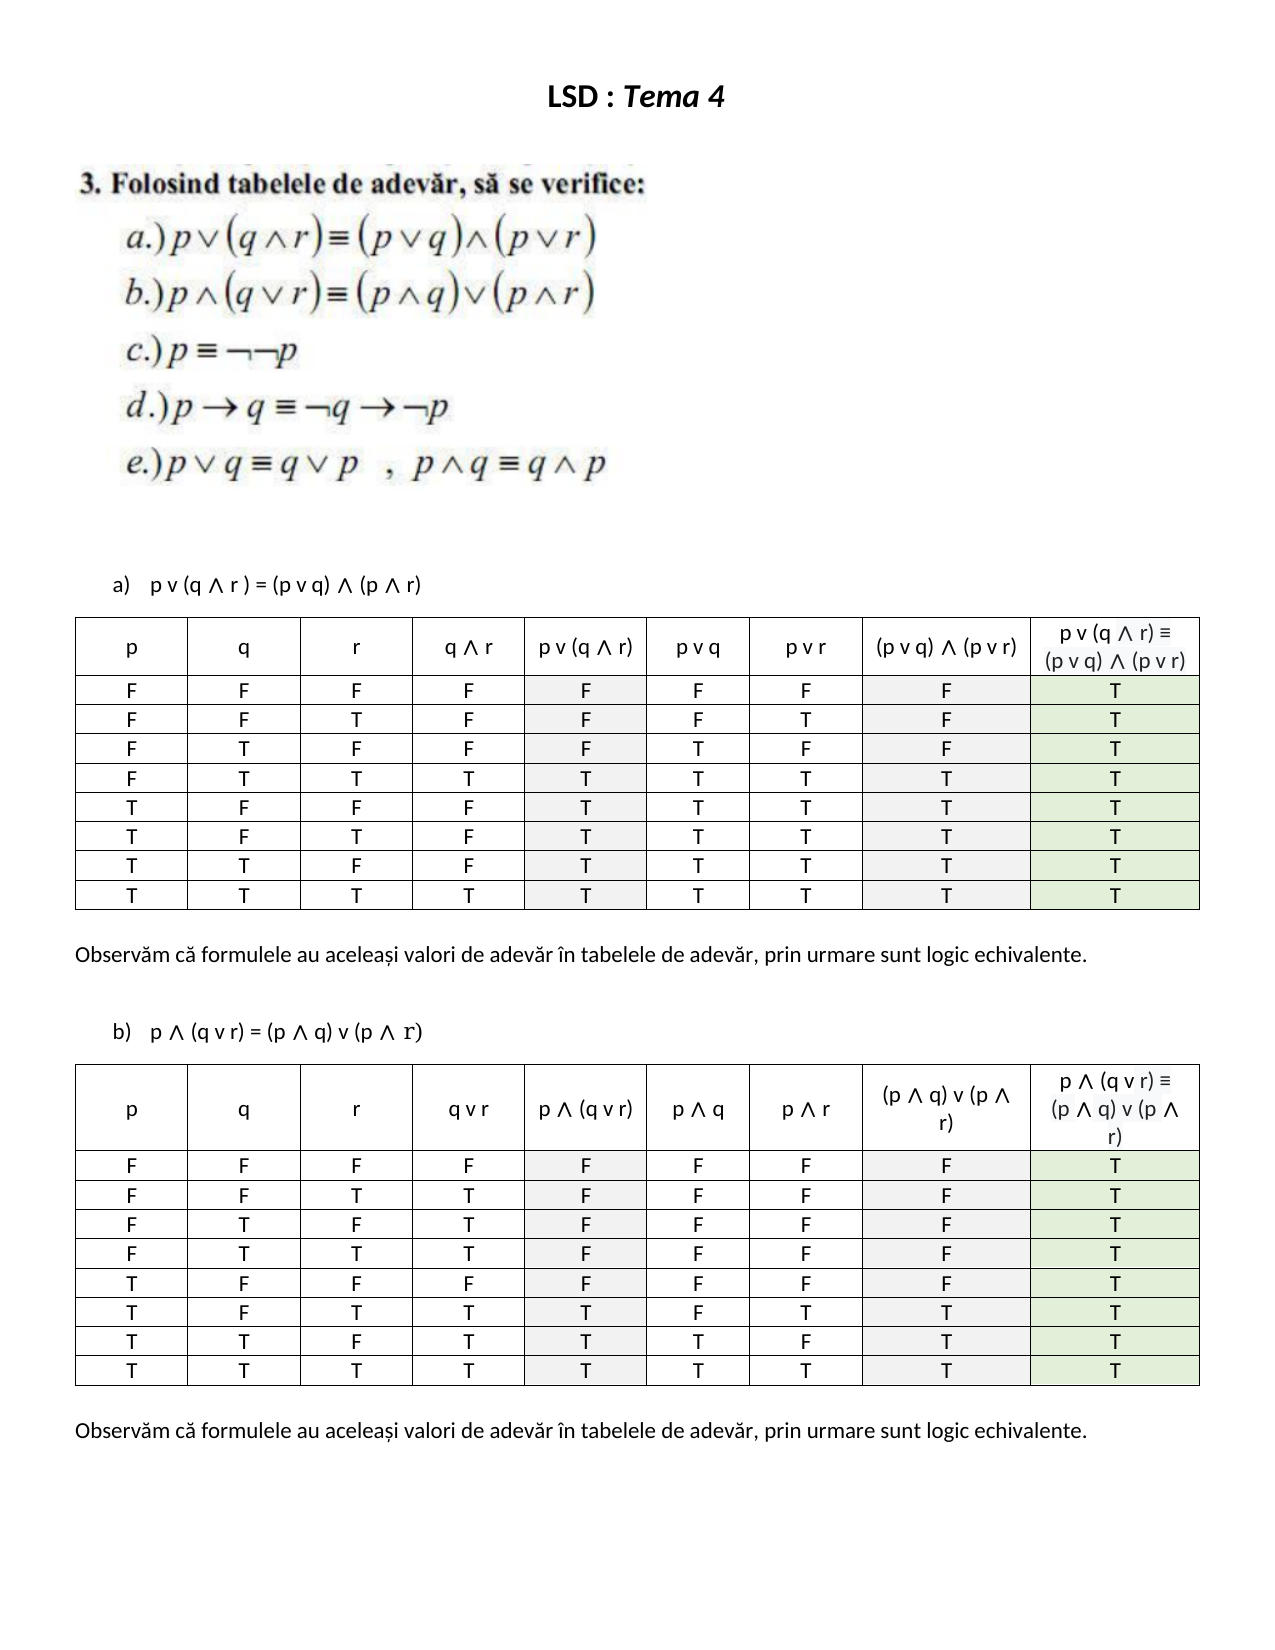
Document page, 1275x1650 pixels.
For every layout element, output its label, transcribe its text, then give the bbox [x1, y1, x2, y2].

table_cell F [750, 1181, 862, 1209]
table_cell F [413, 705, 524, 733]
table_header r [301, 618, 412, 674]
table_cell T [647, 1356, 749, 1384]
table_cell T [76, 793, 187, 821]
table_cell F [525, 734, 646, 763]
table_cell T [1031, 1210, 1199, 1238]
table_cell T [301, 1181, 412, 1209]
table_cell F [76, 1210, 187, 1238]
table_header p v r [750, 618, 862, 674]
table_cell T [750, 1356, 862, 1384]
table_cell T [188, 881, 300, 909]
table_cell T [863, 793, 1030, 821]
table_cell T [863, 1298, 1030, 1326]
table_header p [76, 1065, 187, 1150]
table_cell T [750, 851, 862, 880]
table_cell T [525, 1298, 646, 1326]
table_cell T [413, 1239, 524, 1267]
table_cell T [76, 1298, 187, 1326]
table_cell F [413, 1269, 524, 1297]
table_cell F [413, 851, 524, 880]
table_header (p v q) ∧ (p v r) [863, 618, 1030, 674]
table_cell T [413, 1298, 524, 1326]
table_header q [188, 1065, 300, 1150]
table_cell F [750, 734, 862, 763]
table_cell F [188, 793, 300, 821]
table_cell T [1031, 822, 1199, 850]
table_cell F [188, 1269, 300, 1297]
table_cell F [863, 1181, 1030, 1209]
table_cell F [525, 1181, 646, 1209]
table_cell T [301, 881, 412, 909]
table_cell T [76, 851, 187, 880]
table_cell F [76, 705, 187, 733]
table_cell T [188, 734, 300, 763]
table_header q v r [413, 1065, 524, 1150]
table_cell F [188, 1298, 300, 1326]
table_cell F [301, 1269, 412, 1297]
list p v (q ∧ r ) = (p v q) ∧ (p ∧ r) [112, 569, 1200, 598]
table_cell T [525, 1356, 646, 1384]
table_cell T [647, 822, 749, 850]
table_header (p ∧ q) v (p ∧ r) [863, 1065, 1030, 1150]
table_cell F [863, 1239, 1030, 1267]
table_cell F [863, 705, 1030, 733]
table_cell F [413, 676, 524, 704]
table_cell T [647, 881, 749, 909]
table_cell T [76, 1327, 187, 1355]
table_cell T [1031, 1327, 1199, 1355]
table_cell T [525, 1327, 646, 1355]
table_cell F [647, 1151, 749, 1180]
table_cell T [301, 1298, 412, 1326]
table_cell F [188, 1181, 300, 1209]
table_cell F [301, 793, 412, 821]
table_header q ∧ r [413, 618, 524, 674]
table_cell T [525, 764, 646, 792]
table_cell T [76, 881, 187, 909]
table_cell T [301, 1356, 412, 1384]
text Observăm că formulele au aceleași valori de adevăr în tabelele de adevăr, prin urmare sunt logic echivalente. [75, 910, 1200, 998]
table_cell T [188, 1210, 300, 1238]
table_header p ∧ q [647, 1065, 749, 1150]
table_cell T [188, 1356, 300, 1384]
table_cell F [863, 1210, 1030, 1238]
table_cell F [647, 1269, 749, 1297]
table_cell T [647, 1327, 749, 1355]
table_cell F [647, 1181, 749, 1209]
table_cell T [863, 851, 1030, 880]
table_cell F [525, 1239, 646, 1267]
table_cell F [647, 1298, 749, 1326]
table_cell T [413, 764, 524, 792]
table_cell T [1031, 793, 1199, 821]
table_cell F [301, 1210, 412, 1238]
table_cell F [525, 1269, 646, 1297]
table_cell T [1031, 705, 1199, 733]
table_cell F [76, 1151, 187, 1180]
table_cell T [525, 793, 646, 821]
table_cell T [1031, 1181, 1199, 1209]
table_cell T [750, 822, 862, 850]
table_cell T [76, 822, 187, 850]
table_cell F [647, 705, 749, 733]
table_cell F [413, 793, 524, 821]
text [75, 1386, 1200, 1444]
table_cell F [647, 1239, 749, 1267]
table_cell T [1031, 851, 1199, 880]
table_cell F [750, 1327, 862, 1355]
table_cell T [301, 822, 412, 850]
table_cell T [525, 822, 646, 850]
table_cell F [750, 1269, 862, 1297]
table_cell F [301, 676, 412, 704]
table_cell T [1031, 764, 1199, 792]
table_cell T [863, 881, 1030, 909]
table_cell F [863, 676, 1030, 704]
table_cell T [301, 705, 412, 733]
table_cell F [863, 734, 1030, 763]
table_cell F [525, 1151, 646, 1180]
table_cell F [76, 676, 187, 704]
table_cell F [647, 1210, 749, 1238]
table_cell T [188, 851, 300, 880]
table_cell T [863, 822, 1030, 850]
table_cell F [647, 676, 749, 704]
list p ∧ (q v r) = (p ∧ q) v (p ∧ r) [112, 1017, 1200, 1046]
table_cell T [1031, 1151, 1199, 1180]
table_cell F [863, 1269, 1030, 1297]
table_cell F [76, 1181, 187, 1209]
table_header p [76, 618, 187, 674]
table_cell T [76, 1269, 187, 1297]
table_cell T [647, 793, 749, 821]
table_cell T [647, 734, 749, 763]
table_header p ∧ (q v r) [525, 1065, 646, 1150]
table_cell F [76, 1239, 187, 1267]
table_cell F [863, 1151, 1030, 1180]
table_cell F [188, 676, 300, 704]
table_cell T [1031, 676, 1199, 704]
table_cell T [750, 793, 862, 821]
text LSD : Tema 4 [75, 75, 1200, 146]
table_cell T [750, 764, 862, 792]
table_cell F [188, 705, 300, 733]
table_cell F [525, 1210, 646, 1238]
table_cell F [301, 734, 412, 763]
table_cell F [188, 1151, 300, 1180]
table_cell T [750, 1298, 862, 1326]
table_cell F [525, 705, 646, 733]
table_cell F [750, 1239, 862, 1267]
table_cell T [863, 764, 1030, 792]
table_cell T [647, 764, 749, 792]
table_cell T [1031, 1269, 1199, 1297]
table_cell F [413, 822, 524, 850]
table_cell T [1031, 1239, 1199, 1267]
table_cell T [647, 851, 749, 880]
table_cell T [863, 1356, 1030, 1384]
table_cell T [1031, 881, 1199, 909]
table_cell F [301, 1151, 412, 1180]
table_cell T [188, 1327, 300, 1355]
table_cell T [413, 1181, 524, 1209]
table_cell F [750, 676, 862, 704]
table_cell T [188, 1239, 300, 1267]
table_header p v q [647, 618, 749, 674]
picture [75, 164, 656, 491]
table_cell F [413, 734, 524, 763]
table_cell T [750, 705, 862, 733]
table_header r [301, 1065, 412, 1150]
table_header p ∧ r [750, 1065, 862, 1150]
table_cell T [301, 1239, 412, 1267]
table_cell T [76, 1356, 187, 1384]
table_cell T [525, 851, 646, 880]
table_cell T [1031, 1298, 1199, 1326]
table_cell T [863, 1327, 1030, 1355]
table_cell F [413, 1151, 524, 1180]
table_cell T [188, 764, 300, 792]
table_cell T [413, 1356, 524, 1384]
table_cell F [525, 676, 646, 704]
table_cell T [1031, 734, 1199, 763]
table_header q [188, 618, 300, 674]
table_header p v (q ∧ r) ≡ (p v q) ∧ (p v r) [1031, 618, 1199, 674]
table_cell T [413, 1327, 524, 1355]
table_cell T [301, 764, 412, 792]
table_cell T [413, 881, 524, 909]
table_cell F [301, 851, 412, 880]
table_header p ∧ (q v r) ≡ (p ∧ q) v (p ∧ r) [1031, 1065, 1199, 1150]
table_cell T [750, 881, 862, 909]
table_cell F [188, 822, 300, 850]
table_cell T [525, 881, 646, 909]
table_cell F [76, 734, 187, 763]
table_cell T [1031, 1356, 1199, 1384]
table_cell F [301, 1327, 412, 1355]
table_cell F [750, 1210, 862, 1238]
table_cell F [750, 1151, 862, 1180]
table_cell T [413, 1210, 524, 1238]
table_header p v (q ∧ r) [525, 618, 646, 674]
table_cell F [76, 764, 187, 792]
